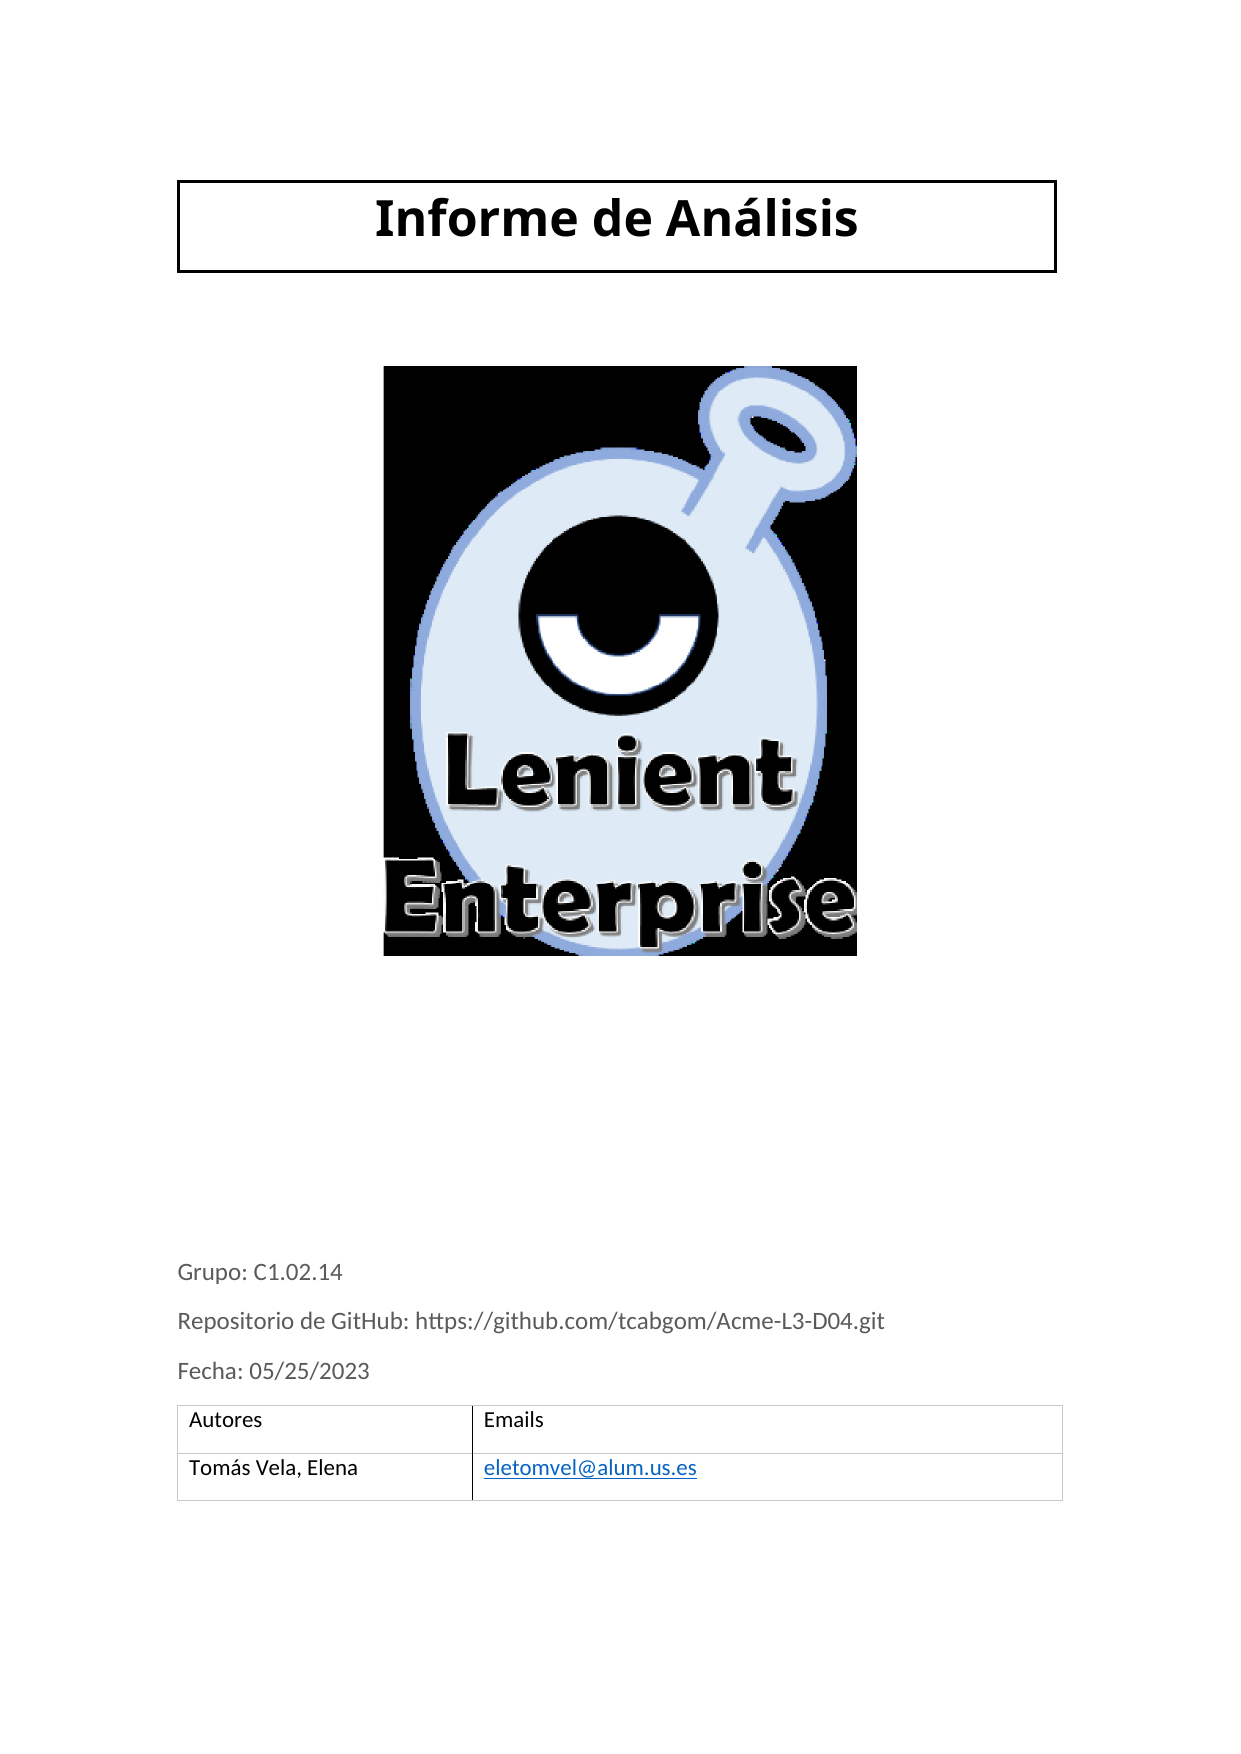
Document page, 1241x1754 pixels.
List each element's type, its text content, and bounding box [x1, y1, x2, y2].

subtitle Grupo: C1.02.14 [177, 1256, 1063, 1286]
subtitle Repositorio de GitHub: https://github.com/tcabgom/Acme-L3-D04.git [177, 1305, 1063, 1336]
table_cell eletomvel@alum.us.es [473, 1454, 1062, 1500]
table_cell Tomás Vela, Elena [178, 1454, 472, 1500]
table_header Informe de Análisis [180, 183, 1054, 270]
subtitle Fecha: 05/25/2023 [177, 1355, 1063, 1386]
table_header Emails [473, 1406, 1062, 1452]
table_header Autores [178, 1406, 472, 1452]
picture [383, 366, 857, 956]
